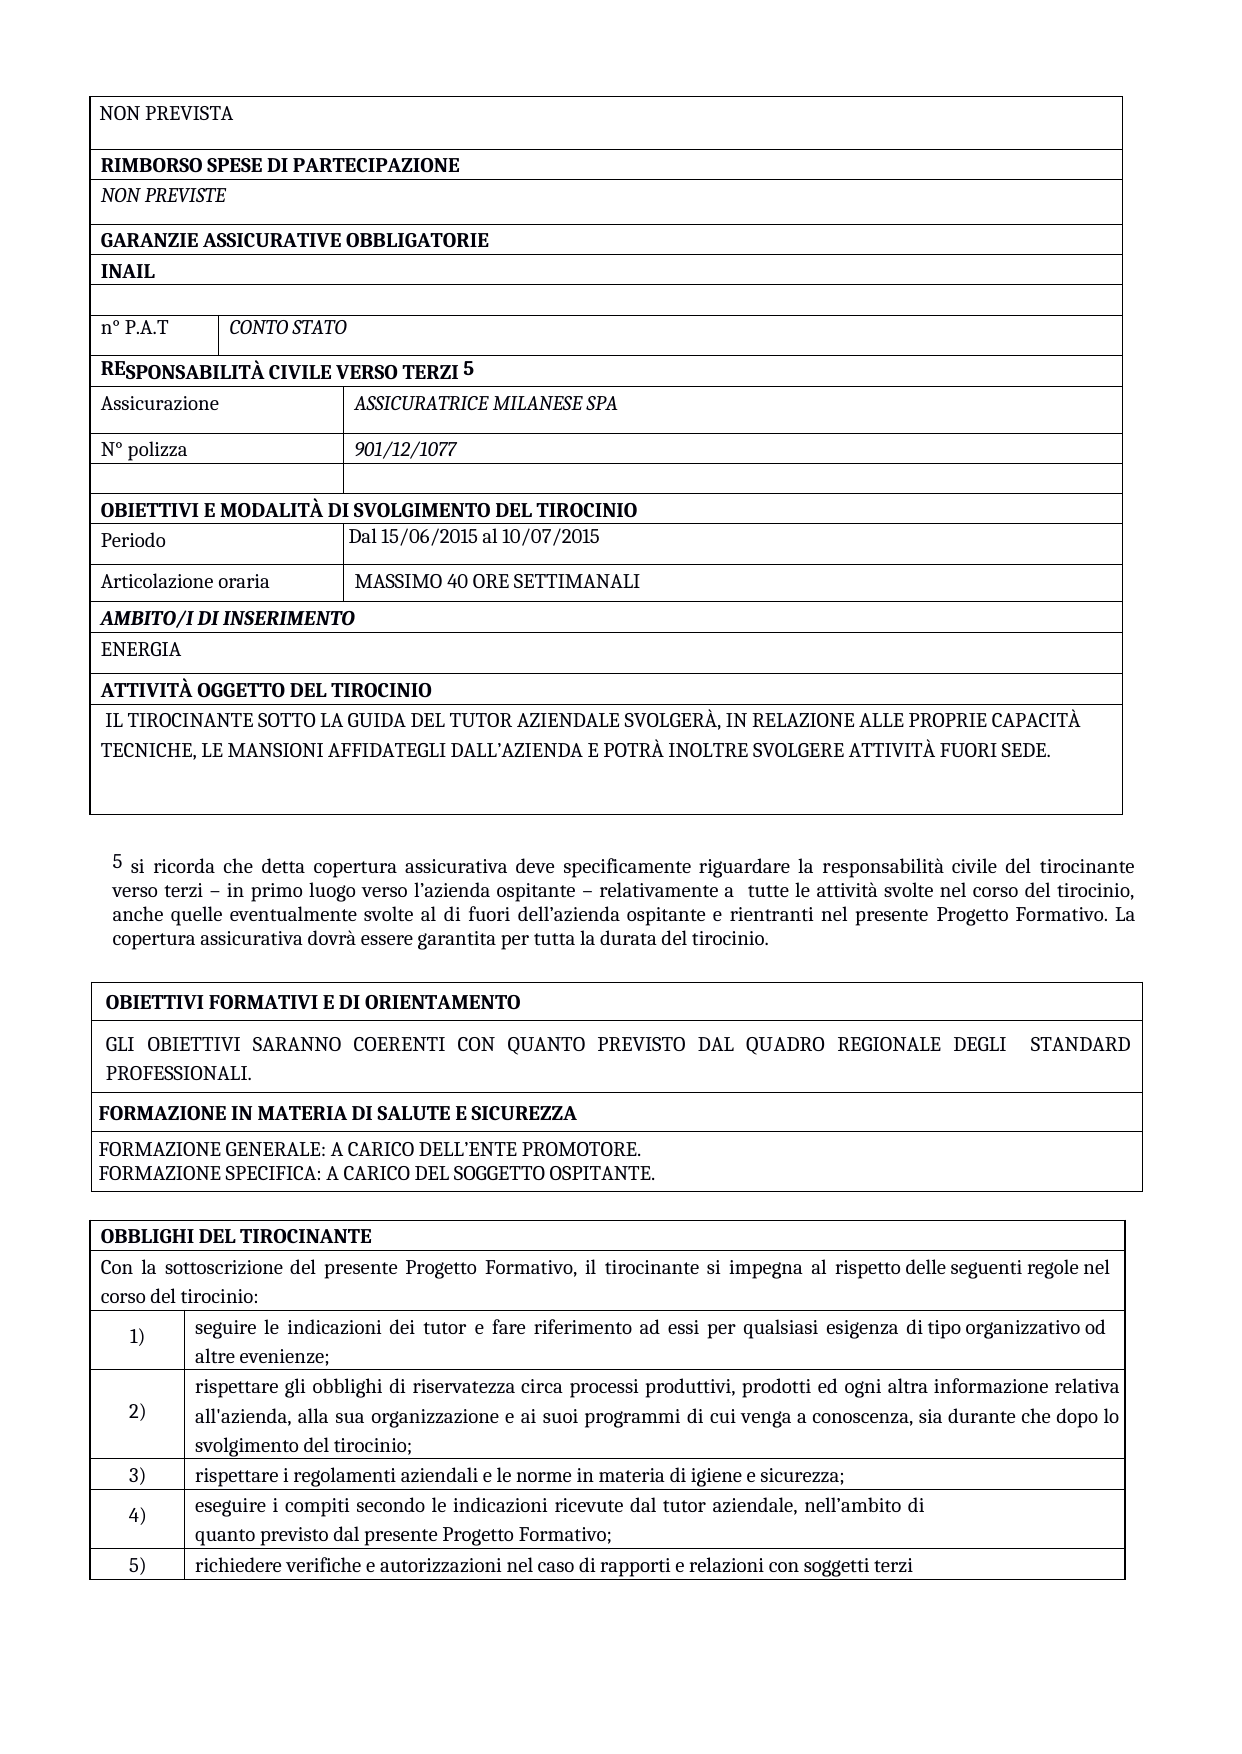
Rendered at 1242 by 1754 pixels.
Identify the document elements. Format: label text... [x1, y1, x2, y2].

table_cell OBIETTIVI E MODALITÀ DI SVOLGIMENTO DEL TIROCINIO [91, 494, 1122, 523]
table_cell Assicurazione [91, 387, 343, 432]
table_cell Dal 15/06/2015 al 10/07/2015 [344, 524, 1122, 564]
table_cell Con la sottoscrizione del presente Progetto Formativo, il tirocinante si impegna al rispetto delle seguenti regole nel corso del tirocinio: [91, 1251, 1124, 1309]
table_cell 3) [91, 1459, 184, 1488]
table_cell RIMBORSO SPESE DI PARTECIPAZIONE [91, 150, 1122, 179]
table_cell 4) [91, 1490, 184, 1548]
table_cell 5) [91, 1549, 184, 1578]
table_cell [91, 285, 1122, 315]
table_cell rispettare i regolamenti aziendali e le norme in materia di igiene e sicurezza; [185, 1459, 1124, 1488]
table_header OBBLIGHI DEL TIROCINANTE [91, 1221, 1124, 1250]
table_cell seguire le indicazioni dei tutor e fare riferimento ad essi per qualsiasi esigenza di tipo organizzativo od altre evenienze; [185, 1311, 1124, 1369]
table_cell [344, 464, 1122, 493]
table_cell ASSICURATRICE MILANESE SPA [344, 387, 1122, 432]
text 5 si ricorda che detta copertura assicurativa deve specificamente riguardare la responsabilità civile del tirocinante verso terzi – in primo luogo verso l’azienda ospitante – relativamente a tutte le attività svolte nel corso del tirocinio, anche quelle eventualmente svolte al di fuori dell’azienda ospitante e rientranti nel presente Progetto Formativo. La copertura assicurativa dovrà essere garantita per tutta la durata del tirocinio. [112, 849, 1136, 950]
table_cell eseguire i compiti secondo le indicazioni ricevute dal tutor aziendale, nell’ambito di quanto previsto dal presente Progetto Formativo; [185, 1490, 1124, 1548]
table_cell Articolazione oraria [91, 565, 343, 601]
table_cell 2) [91, 1370, 184, 1458]
table_cell ATTIVITÀ OGGETTO DEL TIROCINIO [91, 674, 1122, 703]
table_header OBIETTIVI FORMATIVI E DI ORIENTAMENTO [92, 983, 1142, 1020]
table_cell [91, 464, 343, 493]
table_cell Il tirocinante sotto la guida del tutor aziendale svolgerà, in relazione alle proprie capacità tecniche, le mansioni affidategli dall’azienda E POTRà INOLTRE SVOLGERE ATTIVITà FUORI SEDE. [91, 705, 1122, 814]
table_cell CONTO STATO [219, 316, 1122, 355]
table_cell 901/12/1077 [344, 434, 1122, 463]
table_cell RESPONSABILITÀ CIVILE VERSO TERZI 5 [91, 356, 1122, 386]
table_cell 1) [91, 1311, 184, 1369]
table_cell NON PREVISTE [91, 180, 1122, 223]
table_cell NON PREVISTA [91, 97, 1122, 148]
table_cell FORMAZIONE GENERALE: A CARICO DELL’ENTE PROMOTORE. FORMAZIONE SPECIFICA: A CARICO DEL SOGGETTO OSPITANTE. [92, 1132, 1142, 1191]
table_cell MASSIMO 40 ORE SETTIMANALI [344, 565, 1122, 601]
table_cell n° P.A.T [91, 316, 218, 355]
table_cell INAIL [91, 255, 1122, 284]
table_cell ENERGIA [91, 633, 1122, 673]
table_cell richiedere verifiche e autorizzazioni nel caso di rapporti e relazioni con soggetti terzi [185, 1549, 1124, 1578]
table_cell rispettare gli obblighi di riservatezza circa processi produttivi, prodotti ed ogni altra informazione relativa all'azienda, alla sua organizzazione e ai suoi programmi di cui venga a conoscenza, sia durante che dopo lo svolgimento del tirocinio; [185, 1370, 1124, 1458]
table_cell FORMAZIONE IN MATERIA DI SALUTE E SICUREZZA [92, 1093, 1142, 1131]
table_cell Periodo [91, 524, 343, 564]
table_cell GARANZIE ASSICURATIVE OBBLIGATORIE [91, 225, 1122, 254]
table_cell Gli obiettivi saranno coerenti con quanto previsto dal Quadro Regionale degli Standard Professionali. [92, 1021, 1142, 1092]
table_cell AMBITO/I DI INSERIMENTO [91, 602, 1122, 632]
table_cell N° polizza [91, 434, 343, 463]
